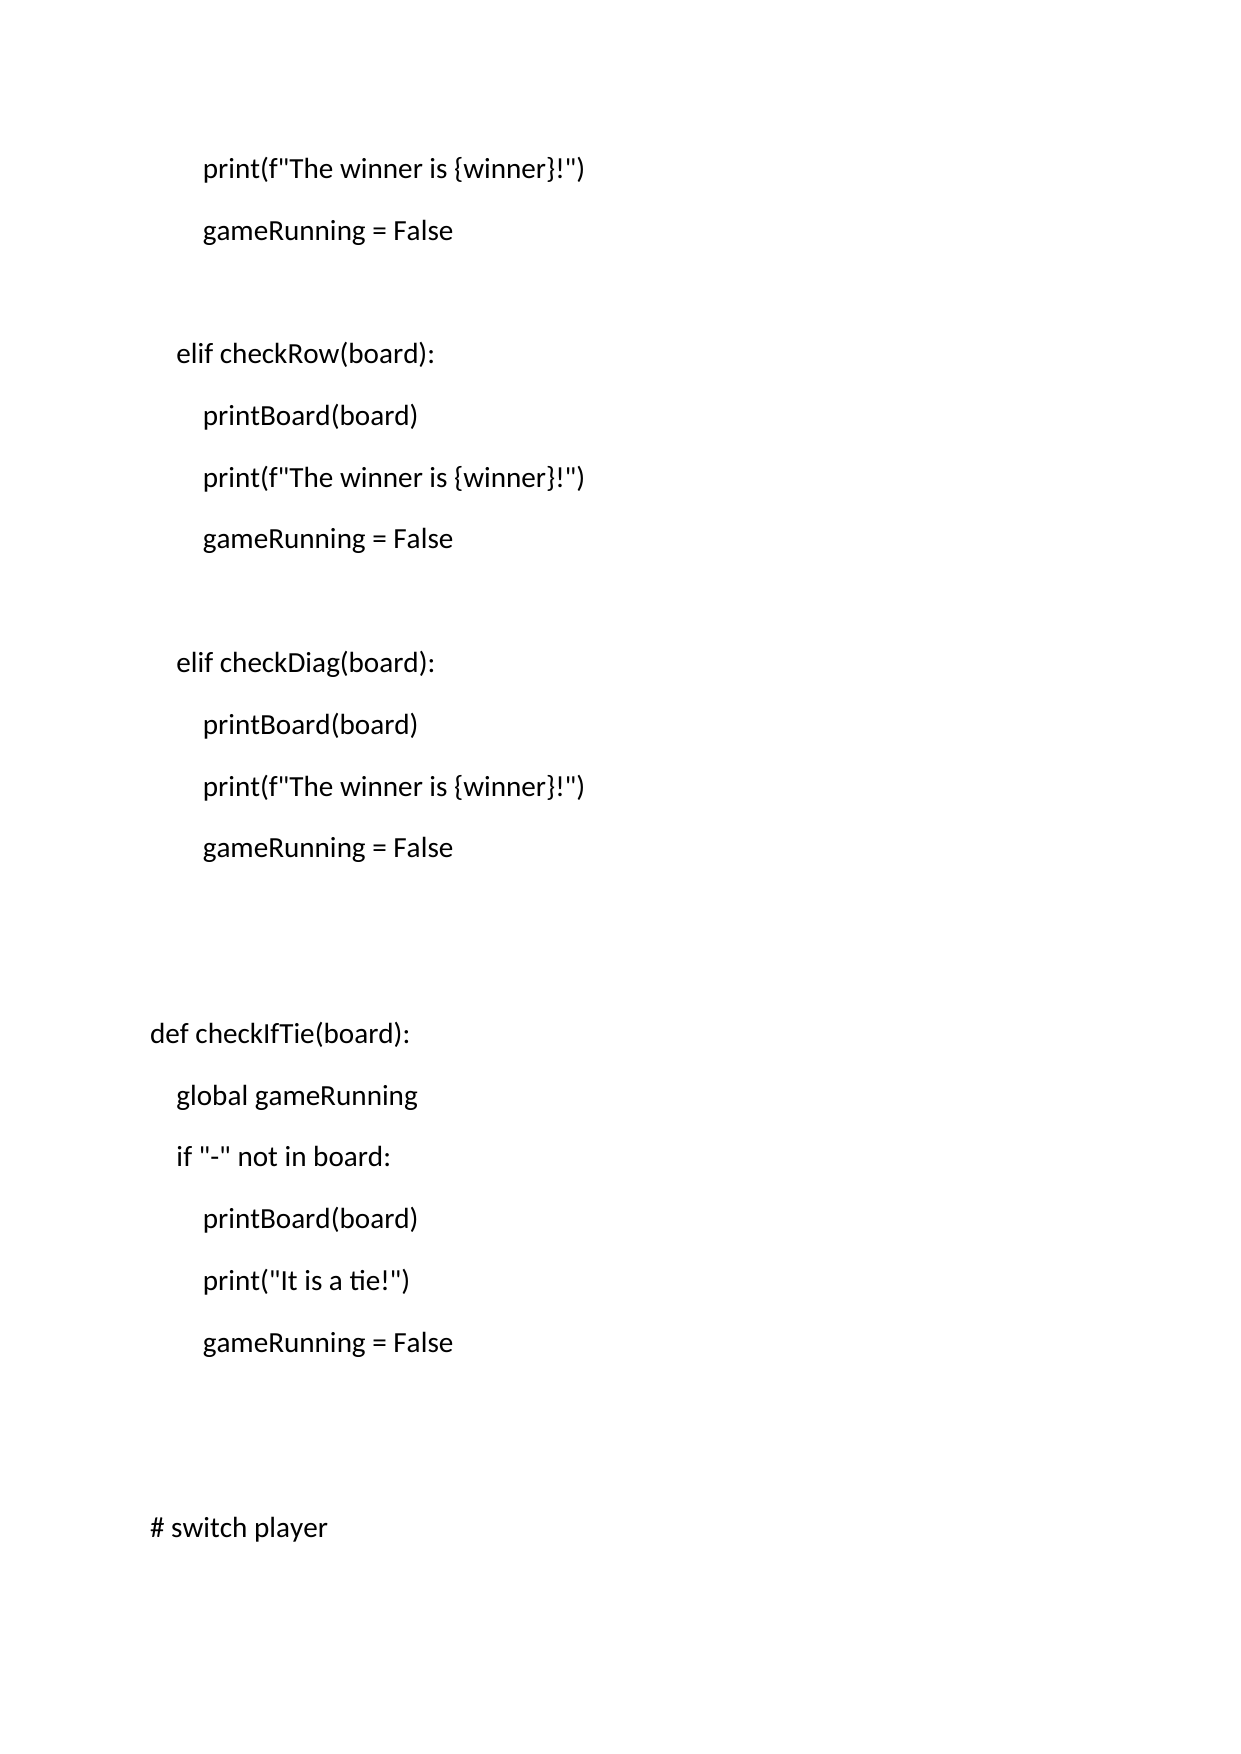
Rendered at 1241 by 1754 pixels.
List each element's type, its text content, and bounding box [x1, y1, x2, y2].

text elif checkRow(board): [150, 335, 1090, 371]
text print(f"The winner is {winner}!") [150, 459, 1090, 494]
text if "-" not in board: [150, 1138, 1090, 1174]
text # switch player [150, 1509, 1090, 1544]
text gameRunning = False [150, 521, 1090, 556]
text elif checkDiag(board): [150, 644, 1090, 680]
text gameRunning = False [150, 829, 1090, 865]
text print(f"The winner is {winner}!") [150, 768, 1090, 803]
text printBoard(board) [150, 397, 1090, 433]
text global gameRunning [150, 1077, 1090, 1112]
text def checkIfTie(board): [150, 1015, 1090, 1050]
text gameRunning = False [150, 1324, 1090, 1359]
text print(f"The winner is {winner}!") [150, 150, 1090, 186]
text printBoard(board) [150, 706, 1090, 742]
text print("It is a tie!") [150, 1262, 1090, 1297]
text printBoard(board) [150, 1200, 1090, 1236]
text gameRunning = False [150, 212, 1090, 247]
